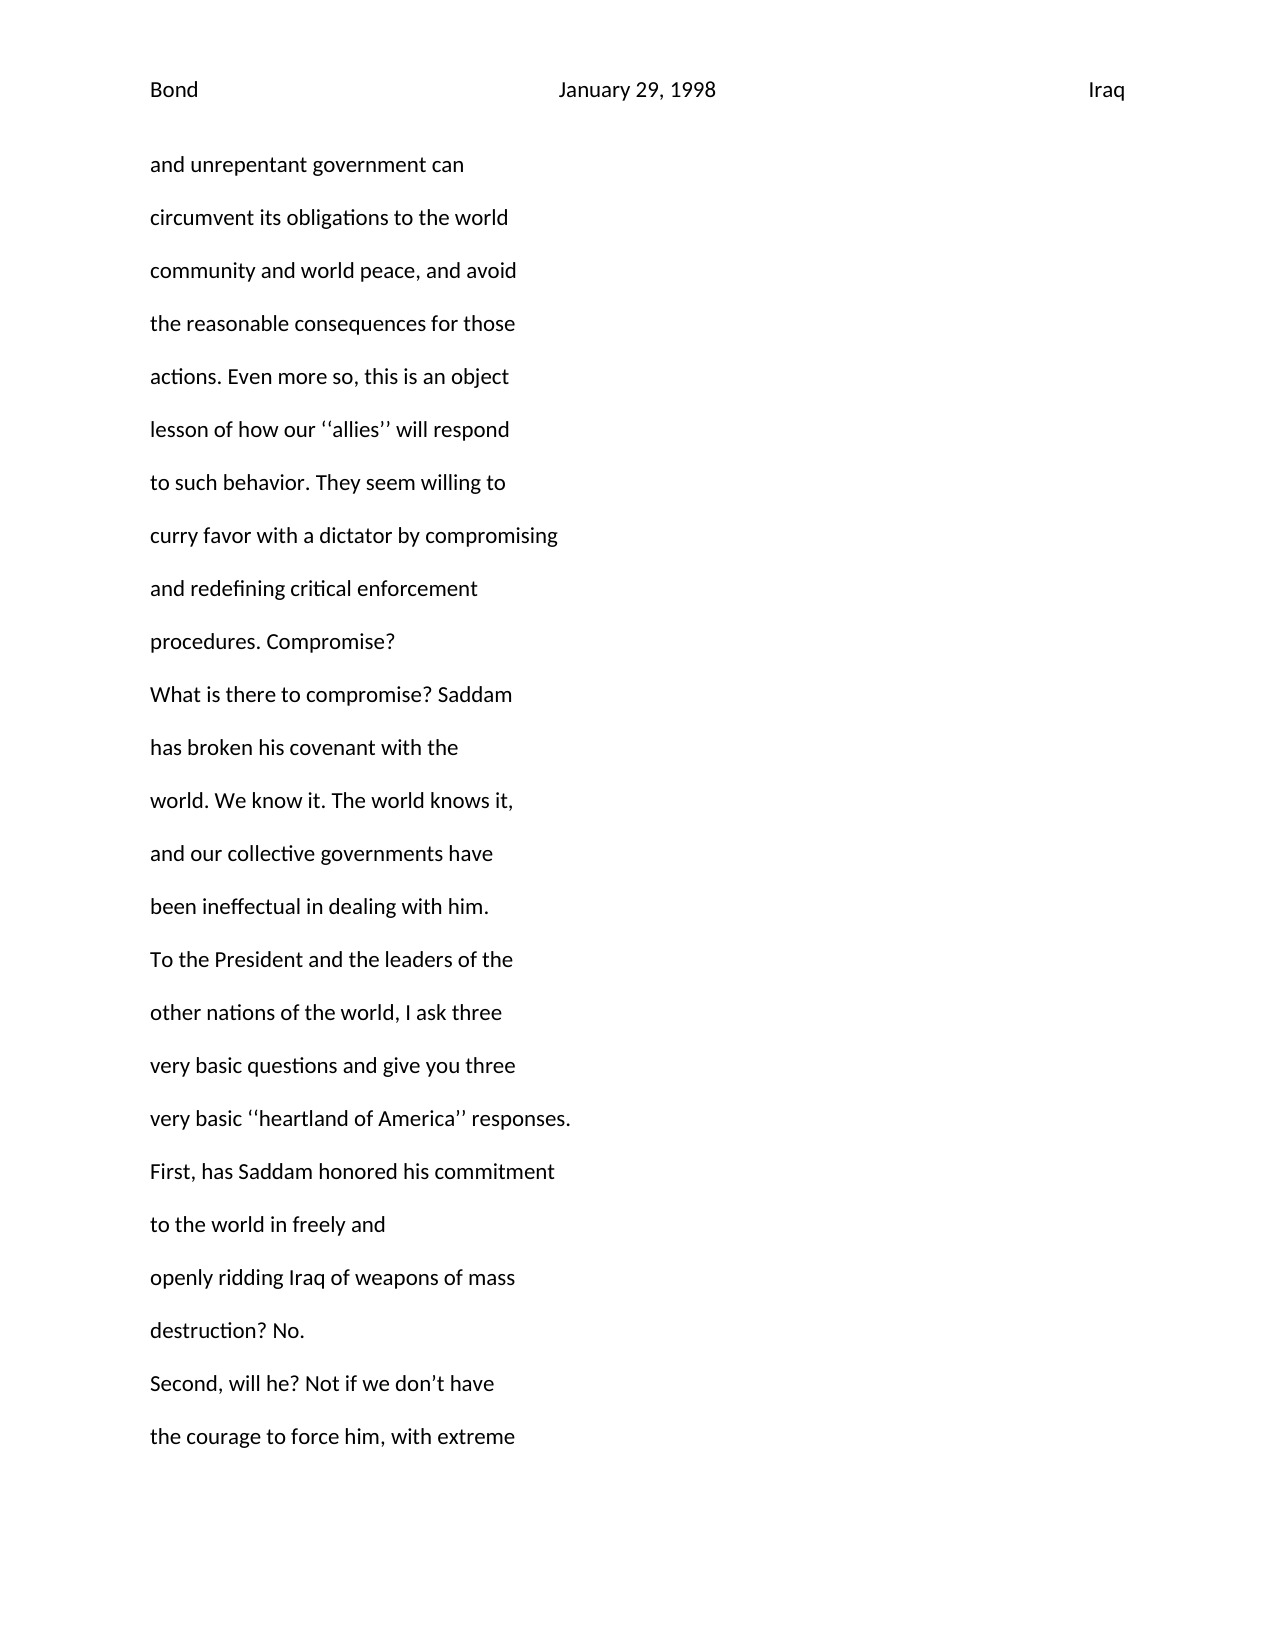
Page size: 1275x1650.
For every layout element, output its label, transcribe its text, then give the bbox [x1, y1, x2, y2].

text the reasonable consequences for those [150, 309, 1125, 337]
text lesson of how our ‘‘allies’’ will respond [150, 415, 1125, 443]
text procedures. Compromise? [150, 627, 1125, 655]
text curry favor with a dictator by compromising [150, 521, 1125, 549]
text the courage to force him, with extreme [150, 1422, 1125, 1451]
text been ineffectual in dealing with him. [150, 892, 1125, 920]
text community and world peace, and avoid [150, 256, 1125, 284]
text very basic questions and give you three [150, 1051, 1125, 1079]
text What is there to compromise? Saddam [150, 680, 1125, 708]
text other nations of the world, I ask three [150, 998, 1125, 1026]
text to the world in freely and [150, 1210, 1125, 1238]
text world. We know it. The world knows it, [150, 786, 1125, 814]
text Second, will he? Not if we don’t have [150, 1369, 1125, 1397]
text and redefining critical enforcement [150, 574, 1125, 602]
text To the President and the leaders of the [150, 945, 1125, 973]
text circumvent its obligations to the world [150, 203, 1125, 231]
text and unrepentant government can [150, 150, 1125, 178]
text destruction? No. [150, 1316, 1125, 1344]
text actions. Even more so, this is an object [150, 362, 1125, 390]
text First, has Saddam honored his commitment [150, 1157, 1125, 1185]
text very basic ‘‘heartland of America’’ responses. [150, 1104, 1125, 1132]
text has broken his covenant with the [150, 733, 1125, 761]
text openly ridding Iraq of weapons of mass [150, 1263, 1125, 1291]
text to such behavior. They seem willing to [150, 468, 1125, 496]
text and our collective governments have [150, 839, 1125, 867]
